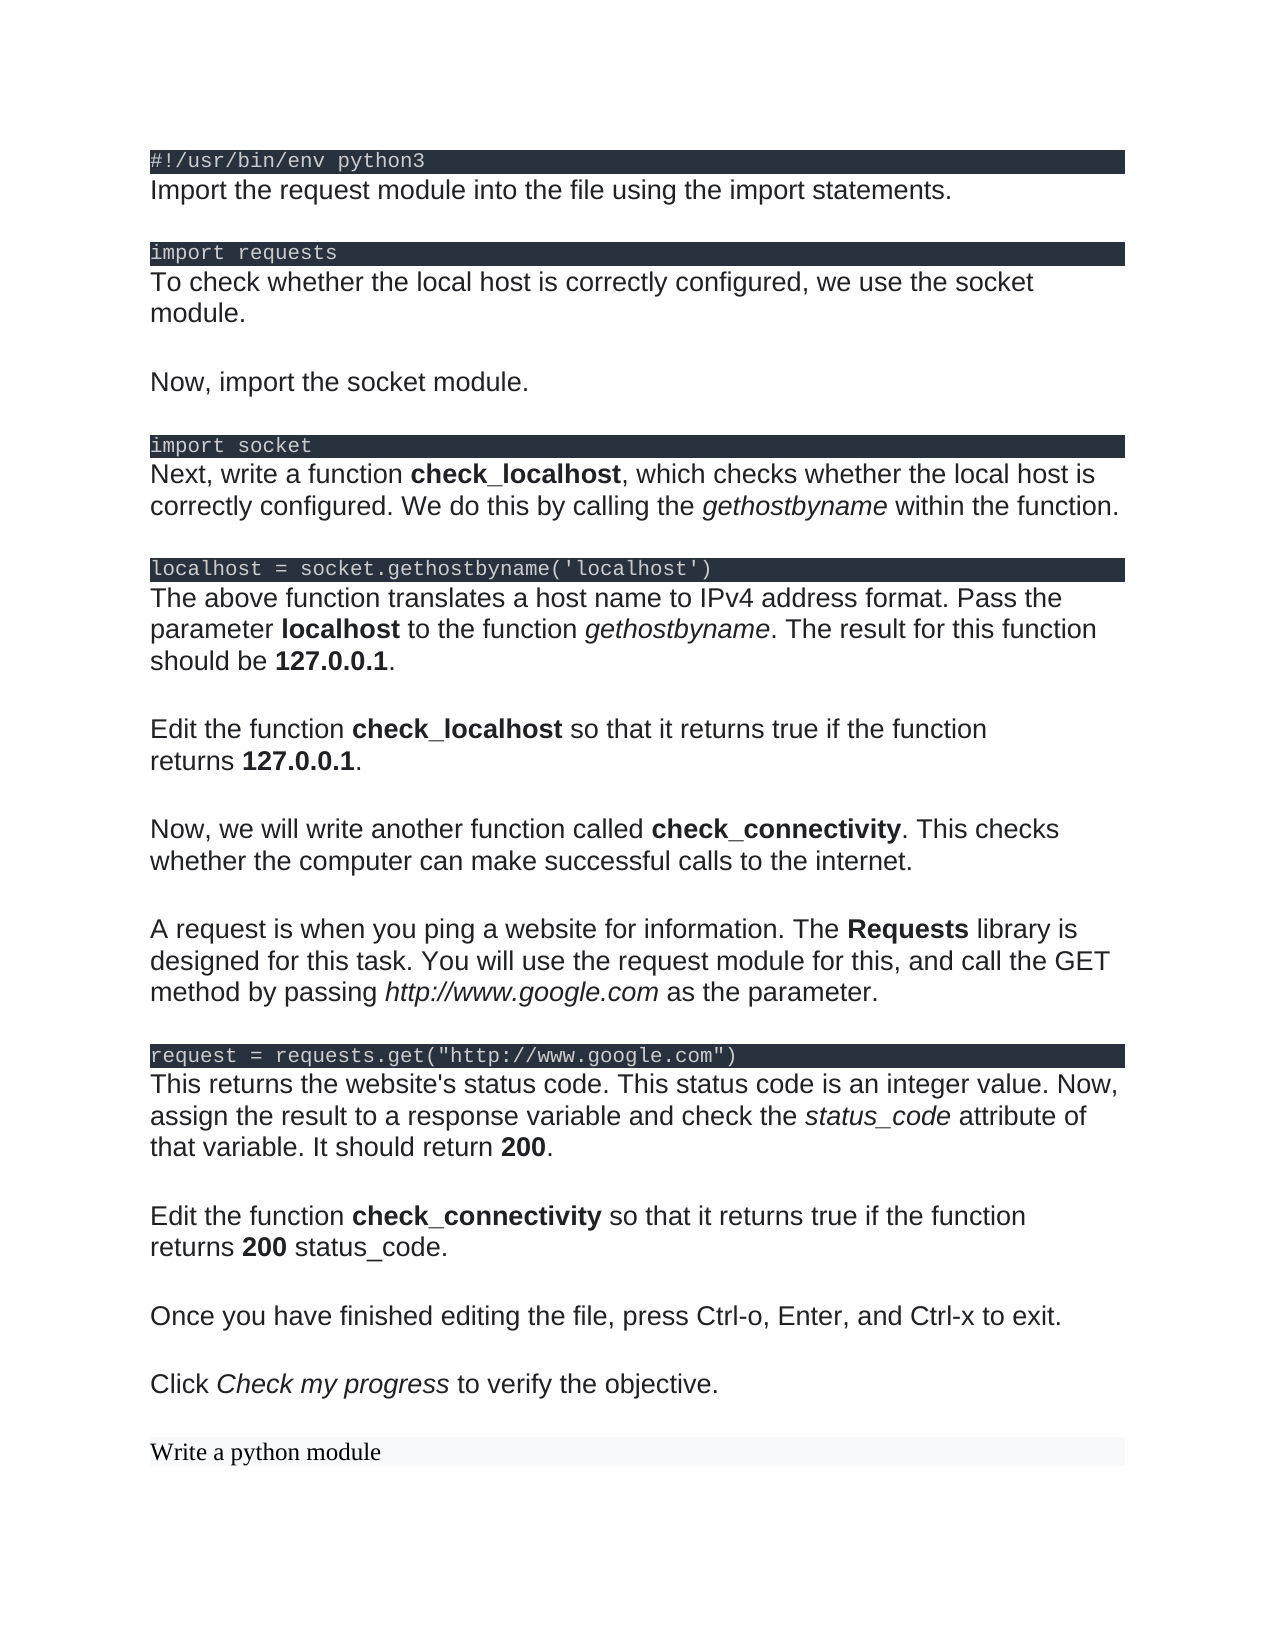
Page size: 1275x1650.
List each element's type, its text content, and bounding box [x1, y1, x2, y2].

text Import the request module into the file using the import statements. [150, 174, 1125, 205]
text import socket [150, 435, 1125, 458]
text Edit the function check_connectivity so that it returns true if the function returns 200 status_code. [150, 1199, 1125, 1262]
text #!/usr/bin/env python3 [150, 150, 1125, 174]
text To check whether the local host is correctly configured, we use the socket module. [150, 266, 1125, 328]
text Edit the function check_localhost so that it returns true if the function returns 127.0.0.1. [150, 713, 1125, 776]
text Write a python module [150, 1437, 1125, 1466]
text Next, write a function check_localhost, which checks whether the local host is correctly configured. We do this by calling the gethostbyname within the function. [150, 458, 1125, 521]
text import requests [150, 242, 1125, 266]
text Once you have finished editing the file, press Ctrl-o, Enter, and Ctrl-x to exit. [150, 1299, 1125, 1331]
text The above function translates a host name to IPv4 address format. Pass the parameter localhost to the function gethostbyname. The result for this function should be 127.0.0.1. [150, 582, 1125, 676]
text Click Check my progress to verify the objective. [150, 1368, 1125, 1399]
text A request is when you ping a website for information. The Requests library is designed for this task. You will use the request module for this, and call the GET method by passing http://www.google.com as the parameter. [150, 913, 1125, 1007]
text request = requests.get("http://www.google.com") [150, 1044, 1125, 1068]
text This returns the website's status code. This status code is an integer value. Now, assign the result to a response variable and check the status_code attribute of that variable. It should return 200. [150, 1068, 1125, 1162]
text Now, we will write another function called check_connectivity. This checks whether the computer can make successful calls to the internet. [150, 813, 1125, 876]
text Now, import the socket module. [150, 366, 1125, 397]
text localhost = socket.gethostbyname('localhost') [150, 558, 1125, 582]
